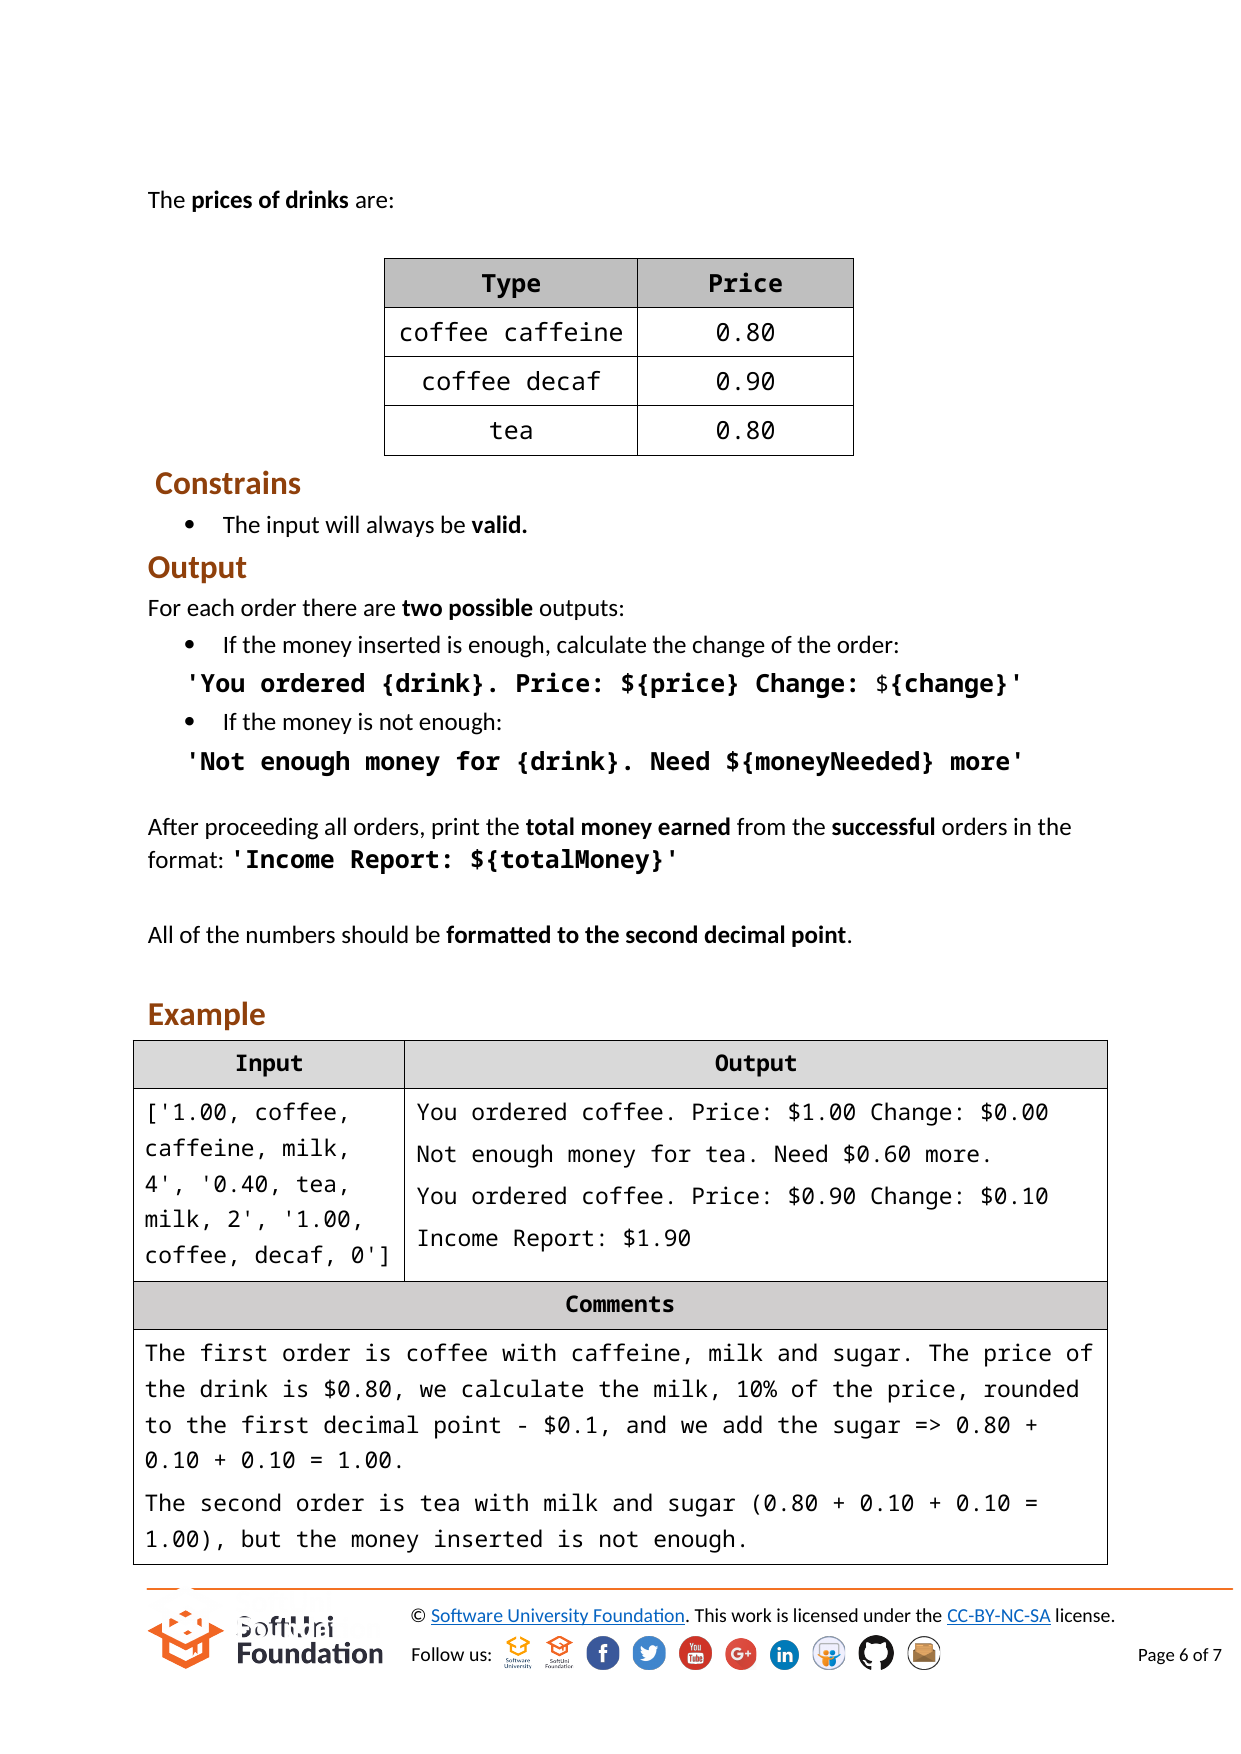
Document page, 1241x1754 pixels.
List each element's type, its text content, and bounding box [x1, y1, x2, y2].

table_cell ['1.00, coffee, caffeine, milk, 4', '0.40, tea, milk, 2', '1.00, coffee, decaf, 0'] [134, 1089, 404, 1281]
picture [632, 1636, 666, 1670]
picture [858, 1635, 894, 1670]
picture [586, 1636, 620, 1670]
picture [791, 1640, 799, 1649]
text After proceeding all orders, print the total money earned from the successful orders in the format: 'Income Report: ${totalMoney}' [148, 812, 1093, 876]
picture [907, 1636, 941, 1670]
table_cell 0.80 [638, 406, 853, 454]
picture [504, 1636, 532, 1670]
text For each order there are two possible outputs: [148, 593, 1093, 623]
table_header Type [385, 259, 637, 307]
picture [770, 1640, 778, 1649]
picture [679, 1636, 712, 1670]
picture [783, 1652, 792, 1661]
table_cell coffee caffeine [385, 308, 637, 356]
table_cell 0.90 [638, 357, 853, 405]
picture [812, 1636, 846, 1670]
text All of the numbers should be formatted to the second decimal point. [148, 919, 1093, 950]
picture [147, 1586, 383, 1669]
picture [770, 1661, 778, 1670]
text 'You ordered {drink}. Price: ${price} Change: ${change}' [185, 666, 1093, 700]
text Example [148, 993, 1093, 1033]
list The input will always be valid. [185, 509, 1093, 539]
list If the money is not enough: [185, 706, 1093, 737]
picture [545, 1636, 574, 1670]
table_cell tea [385, 406, 637, 454]
table_cell coffee decaf [385, 357, 637, 405]
text The prices of drinks are: [148, 184, 1093, 215]
picture [791, 1661, 799, 1670]
text Output [148, 546, 1093, 586]
table_cell Comments [134, 1282, 1107, 1329]
table_header Output [405, 1041, 1107, 1088]
table_cell 0.80 [638, 308, 853, 356]
text Constrains [148, 462, 1093, 503]
table_header Price [638, 259, 853, 307]
table_header Input [134, 1041, 404, 1088]
picture [725, 1638, 757, 1670]
text 'Not enough money for {drink}. Need ${moneyNeeded} more' [185, 743, 1093, 805]
table_cell You ordered coffee. Price: $1.00 Change: $0.00 Not enough money for tea. Need $0.60 more. You ordered coffee. Price: $0.90 Change: $0.10 Income Report: $1.90 [405, 1089, 1107, 1281]
list If the money inserted is enough, calculate the change of the order: [185, 629, 1093, 660]
